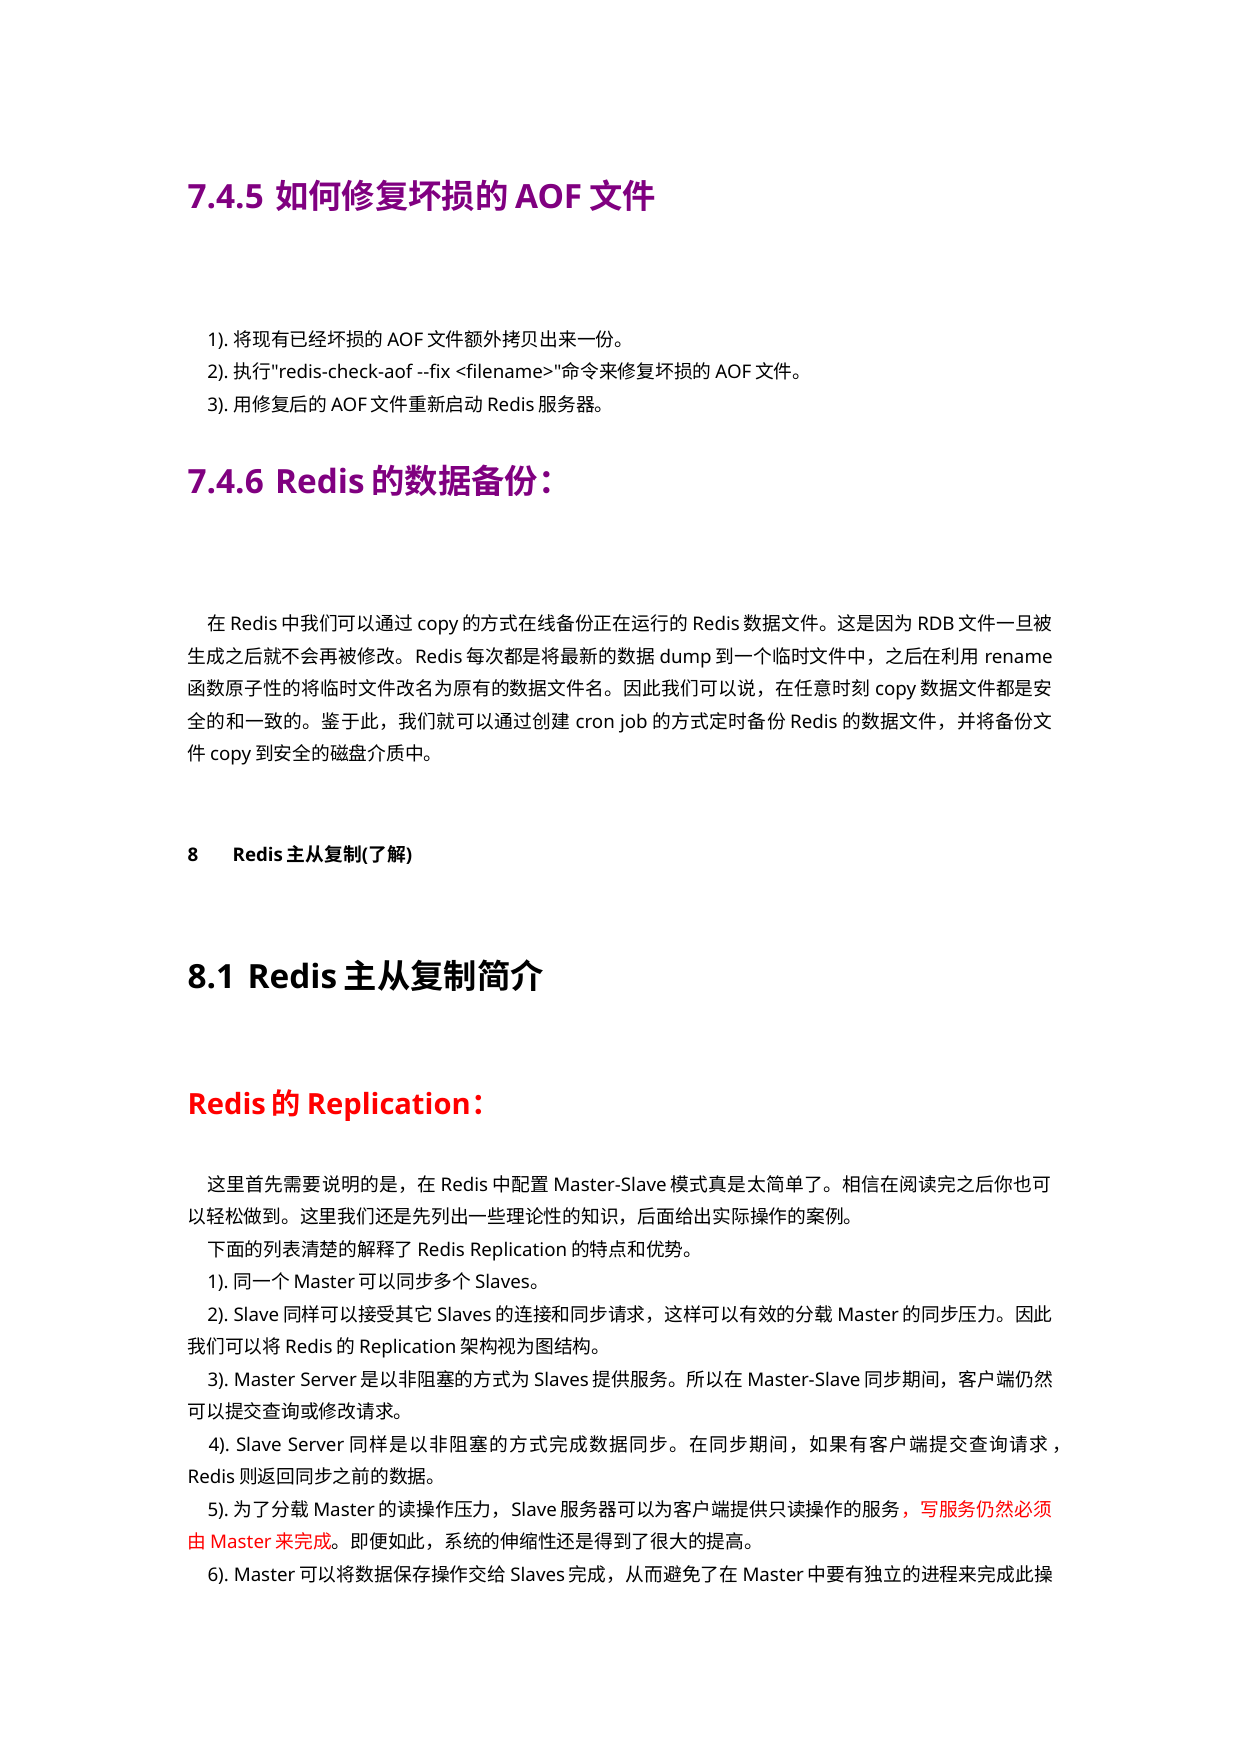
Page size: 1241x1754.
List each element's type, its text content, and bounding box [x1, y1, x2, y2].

text 在Redis中我们可以通过copy的方式在线备份正在运行的Redis数据文件。这是因为RDB文件一旦被生成之后就不会再被修改。Redis每次都是将最新的数据dump到一个临时文件中，之后在利用rename函数原子性的将临时文件改名为原有的数据文件名。因此我们可以说，在任意时刻copy数据文件都是安全的和一致的。鉴于此，我们就可以通过创建cron job的方式定时备份Redis的数据文件，并将备份文件copy到安全的磁盘介质中。 [187, 574, 1053, 769]
subtitle Redis主从复制(了解) [187, 837, 1053, 869]
subtitle 如何修复坏损的AOF文件 [187, 162, 1053, 227]
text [187, 1069, 1053, 1589]
text 1). 将现有已经坏损的AOF文件额外拷贝出来一份。 2). 执行"redis-check-aof --fix <filename>"命令来修复坏损的AOF文件。 3). 用修复后的AOF文件重新启动Redis服务器。 [187, 289, 1053, 419]
subtitle Redis主从复制简介 [187, 942, 1053, 1007]
subtitle Redis的数据备份： [187, 446, 1053, 511]
